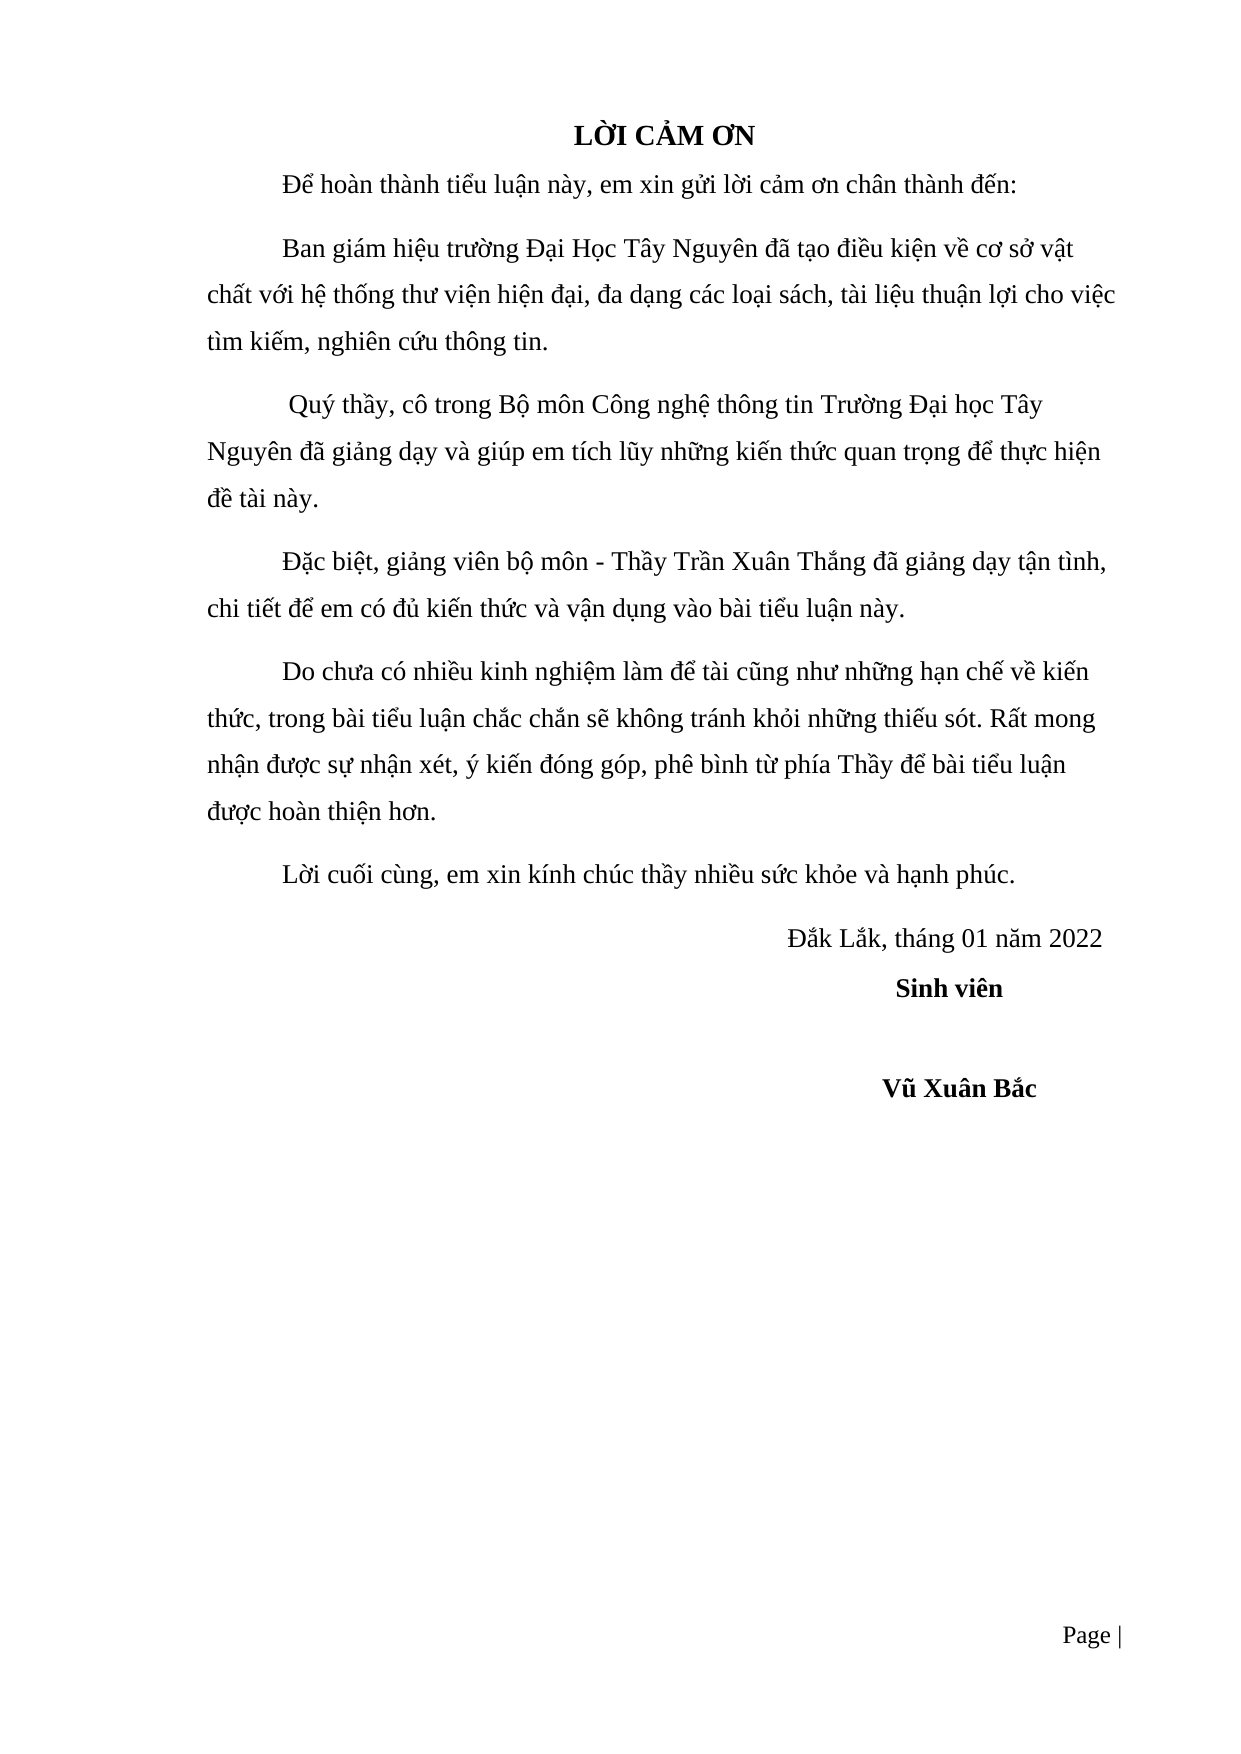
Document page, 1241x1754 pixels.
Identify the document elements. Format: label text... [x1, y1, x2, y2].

text Do chưa có nhiều kinh nghiệm làm để tài cũng như những hạn chế về kiến thức, trong bài tiểu luận chắc chắn sẽ không tránh khỏi những thiếu sót. Rất mong nhận được sự nhận xét, ý kiến đóng góp, phê bình từ phía Thầy để bài tiểu luận được hoàn thiện hơn. [207, 655, 1122, 826]
text Sinh viên [207, 972, 1122, 1003]
text Để hoàn thành tiểu luận này, em xin gửi lời cảm ơn chân thành đến: [207, 168, 1122, 199]
text Lời cuối cùng, em xin kính chúc thầy nhiều sức khỏe và hạnh phúc. [207, 858, 1122, 889]
text Đặc biệt, giảng viên bộ môn - Thầy Trần Xuân Thắng đã giảng dạy tận tình, chi tiết để em có đủ kiến thức và vận dụng vào bài tiểu luận này. [207, 545, 1122, 623]
text Quý thầy, cô trong Bộ môn Công nghệ thông tin Trường Đại học Tây Nguyên đã giảng dạy và giúp em tích lũy những kiến thức quan trọng để thực hiện đề tài này. [207, 388, 1122, 513]
text LỜI CẢM ƠN [207, 118, 1122, 152]
text Đắk Lắk, tháng 01 năm 2022 [236, 922, 1122, 953]
text Vũ Xuân Bắc [207, 1072, 1122, 1103]
text Ban giám hiệu trường Đại Học Tây Nguyên đã tạo điều kiện về cơ sở vật chất với hệ thống thư viện hiện đại, đa dạng các loại sách, tài liệu thuận lợi cho việc tìm kiếm, nghiên cứu thông tin. [207, 232, 1122, 356]
